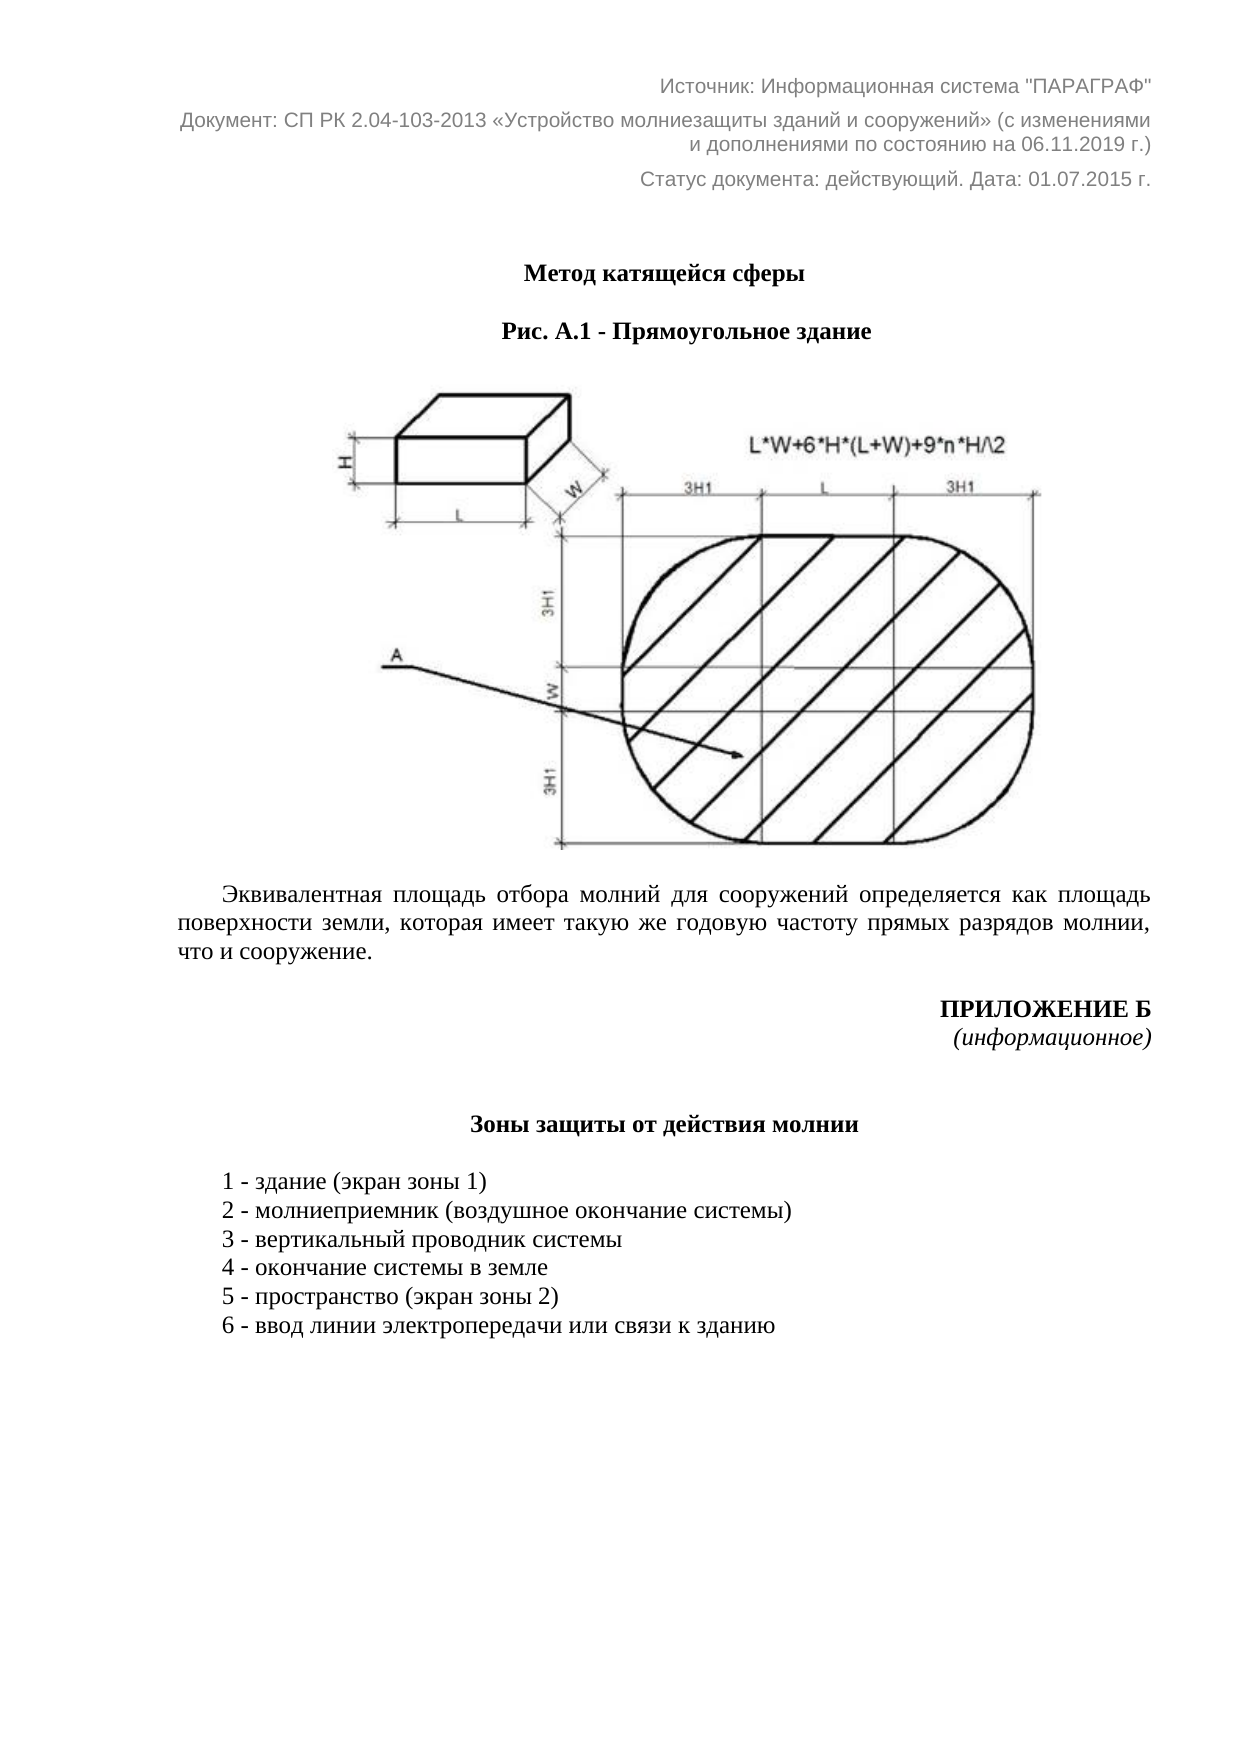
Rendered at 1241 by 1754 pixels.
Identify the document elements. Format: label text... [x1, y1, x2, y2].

text 5 - пространство (экран зоны 2) [177, 1281, 1152, 1310]
text 1 - здание (экран зоны 1) [177, 1166, 1152, 1195]
text Метод катящейся сферы [177, 258, 1152, 287]
text 2 - молниеприемник (воздушное окончание системы) [177, 1195, 1152, 1224]
text ПРИЛОЖЕНИЕ Б [177, 994, 1152, 1022]
text 6 - ввод линии электропередачи или связи к зданию [177, 1310, 1152, 1339]
text Зоны защиты от действия молнии [177, 1109, 1152, 1137]
text Рис. А.1 - Прямоугольное здание [177, 316, 1152, 344]
text 3 - вертикальный проводник системы [177, 1224, 1152, 1252]
text (информационное) [177, 1022, 1152, 1051]
text 4 - окончание системы в земле [177, 1252, 1152, 1281]
picture [332, 373, 1042, 850]
text Эквивалентная площадь отбора молний для сооружений определяется как площадь поверхности земли, которая имеет такую же годовую частоту прямых разрядов молнии, что и сооружение. [177, 879, 1152, 965]
